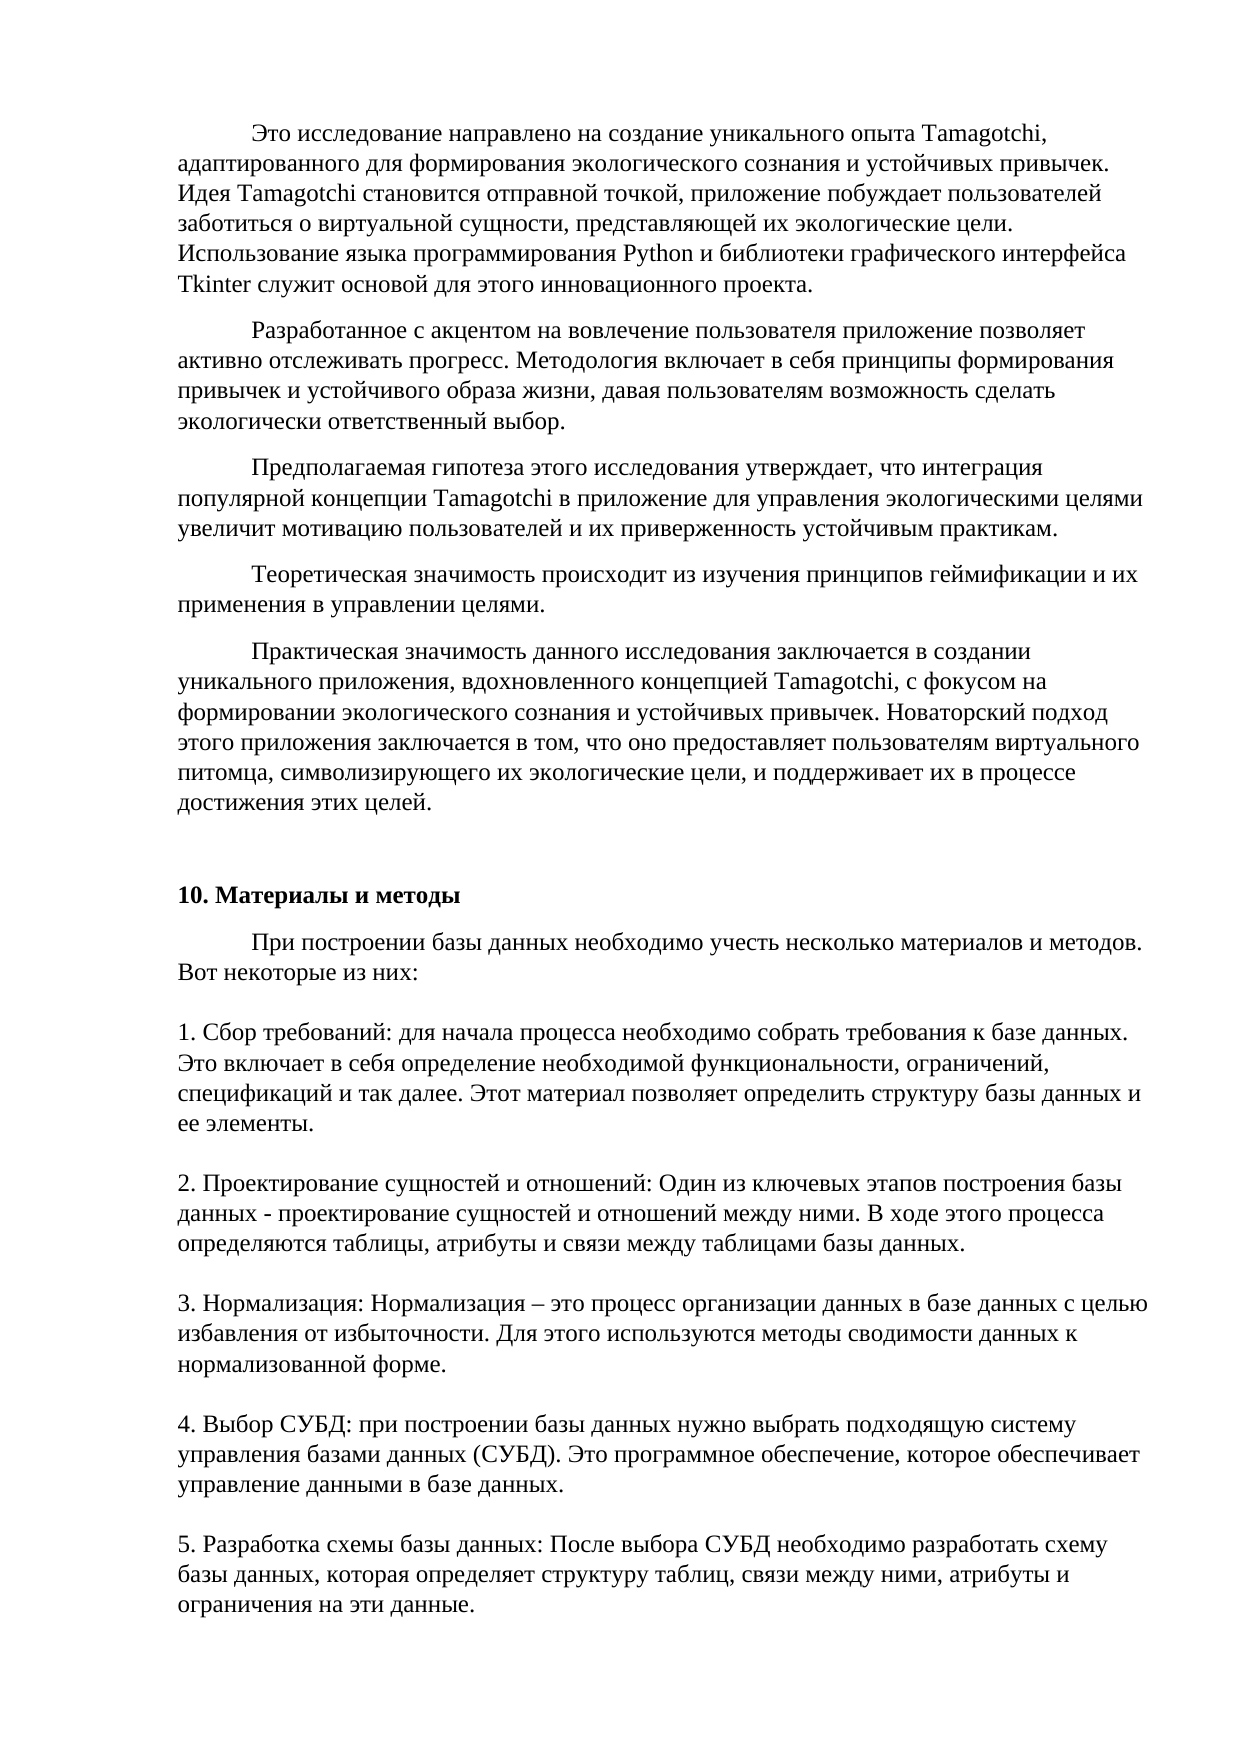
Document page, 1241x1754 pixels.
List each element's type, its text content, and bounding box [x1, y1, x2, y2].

text Разработанное с акцентом на вовлечение пользователя приложение позволяет активно отслеживать прогресс. Методология включает в себя принципы формирования привычек и устойчивого образа жизни, давая пользователям возможность сделать экологически ответственный выбор. [177, 315, 1152, 434]
text Теоретическая значимость происходит из изучения принципов геймификации и их применения в управлении целями. [177, 559, 1152, 618]
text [177, 927, 1152, 1618]
text 10. Материалы и методы [177, 880, 1152, 909]
text Практическая значимость данного исследования заключается в создании уникального приложения, вдохновленного концепцией Tamagotchi, с фокусом на формировании экологического сознания и устойчивых привычек. Новаторский подход этого приложения заключается в том, что оно предоставляет пользователям виртуального питомца, символизирующего их экологические цели, и поддерживает их в процессе достижения этих целей. [177, 636, 1152, 816]
text Предполагаемая гипотеза этого исследования утверждает, что интеграция популярной концепции Tamagotchi в приложение для управления экологическими целями увеличит мотивацию пользователей и их приверженность устойчивым практикам. [177, 452, 1152, 541]
text Это исследование направлено на создание уникального опыта Tamagotchi, адаптированного для формирования экологического сознания и устойчивых привычек. Идея Tamagotchi становится отправной точкой, приложение побуждает пользователей заботиться о виртуальной сущности, представляющей их экологические цели. Использование языка программирования Python и библиотеки графического интерфейса Tkinter служит основой для этого инновационного проекта. [177, 118, 1152, 297]
